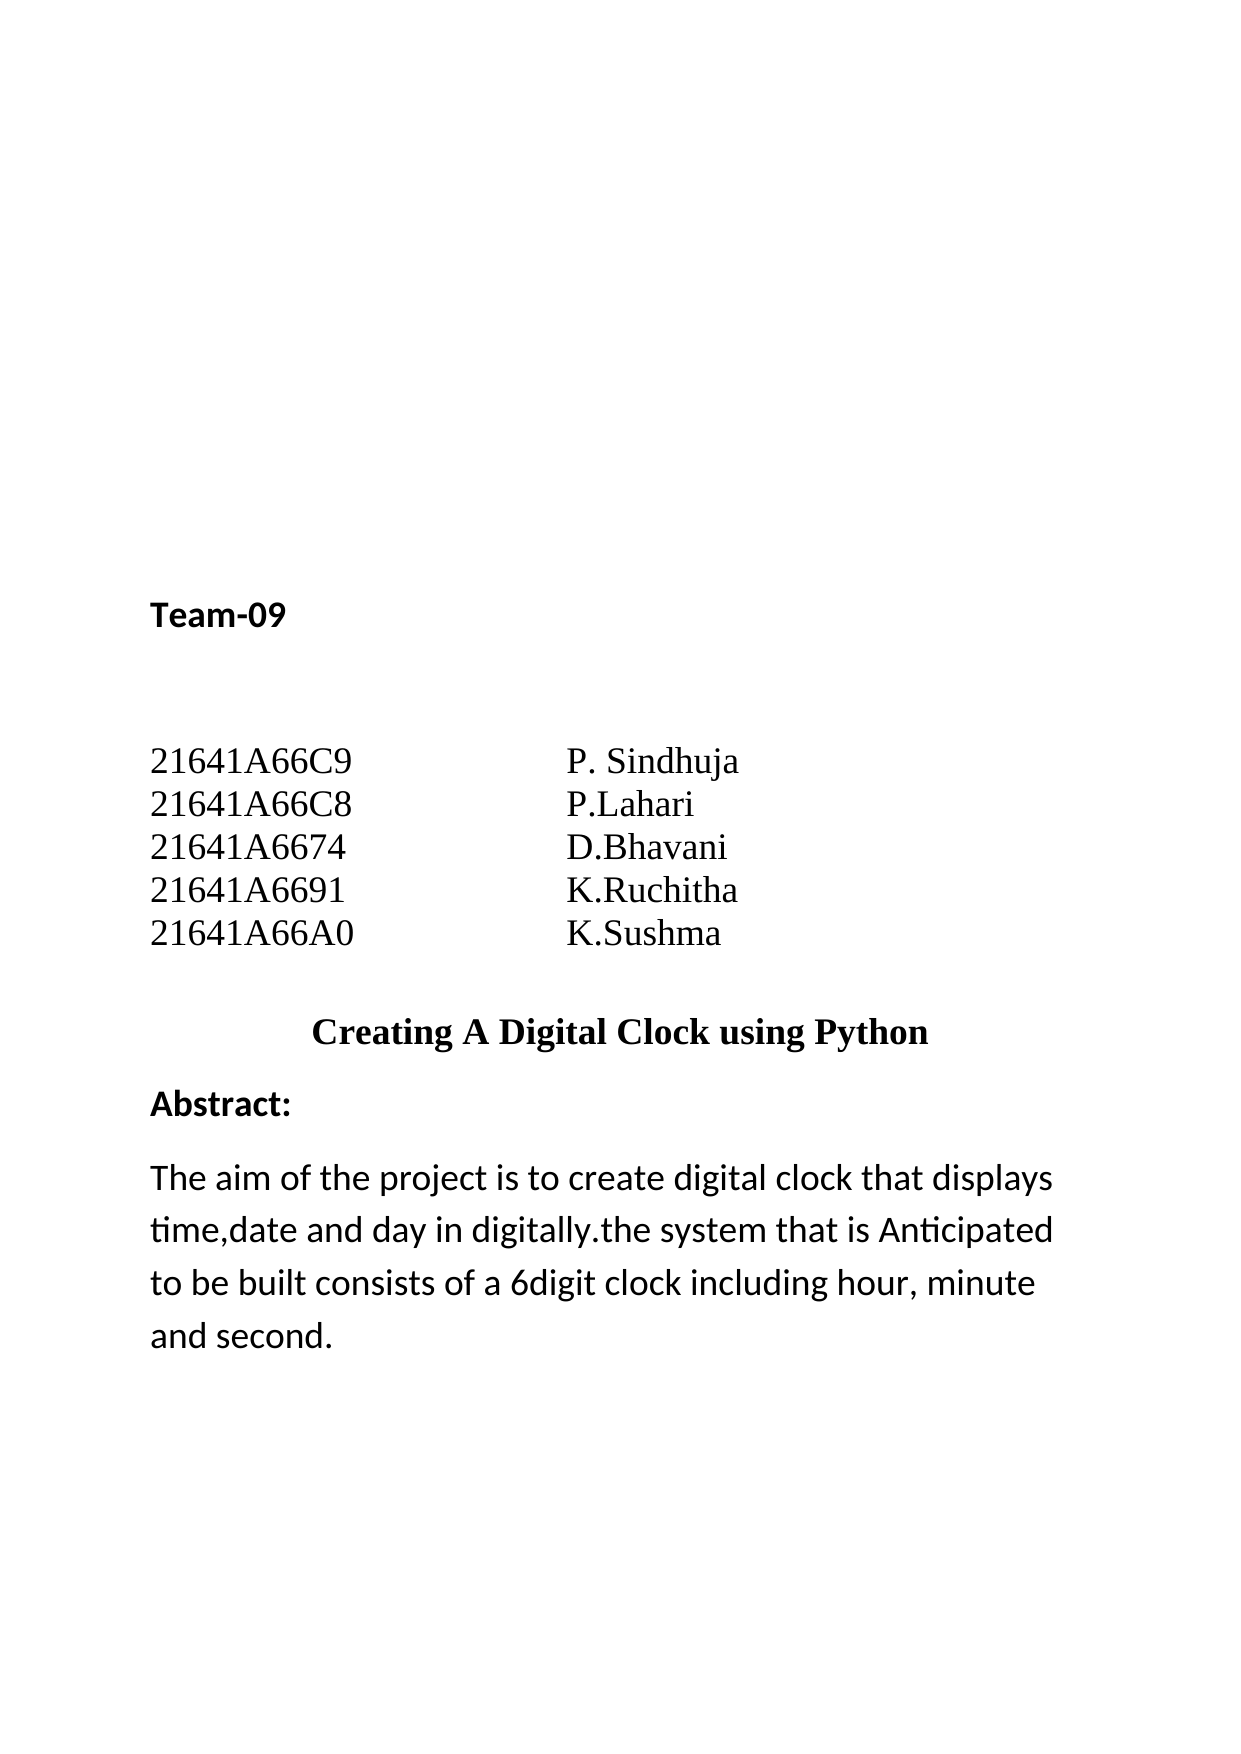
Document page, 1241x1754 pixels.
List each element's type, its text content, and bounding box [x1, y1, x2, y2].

text The aim of the project is to create digital clock that displays time,date and day in digitally.the system that is Anticipated to be built consists of a 6digit clock including hour, minute and second. [150, 1154, 1090, 1358]
table_header 21641A66C9 [139, 738, 555, 781]
text Team-09 [150, 591, 1090, 637]
table_cell K.Ruchitha [555, 868, 1240, 911]
table_cell 21641A6691 [139, 868, 555, 911]
table_cell 21641A66A0 [139, 911, 555, 954]
table_cell K.Sushma [555, 911, 1240, 954]
table_cell 21641A6674 [139, 825, 555, 868]
text Abstract: [150, 1080, 1090, 1126]
table_header P. Sindhuja [555, 738, 1240, 781]
table_cell D.Bhavani [555, 825, 1240, 868]
table_cell P.Lahari [555, 781, 1240, 824]
table_cell 21641A66C8 [139, 781, 555, 824]
text Creating A Digital Clock using Python [150, 1010, 1090, 1053]
